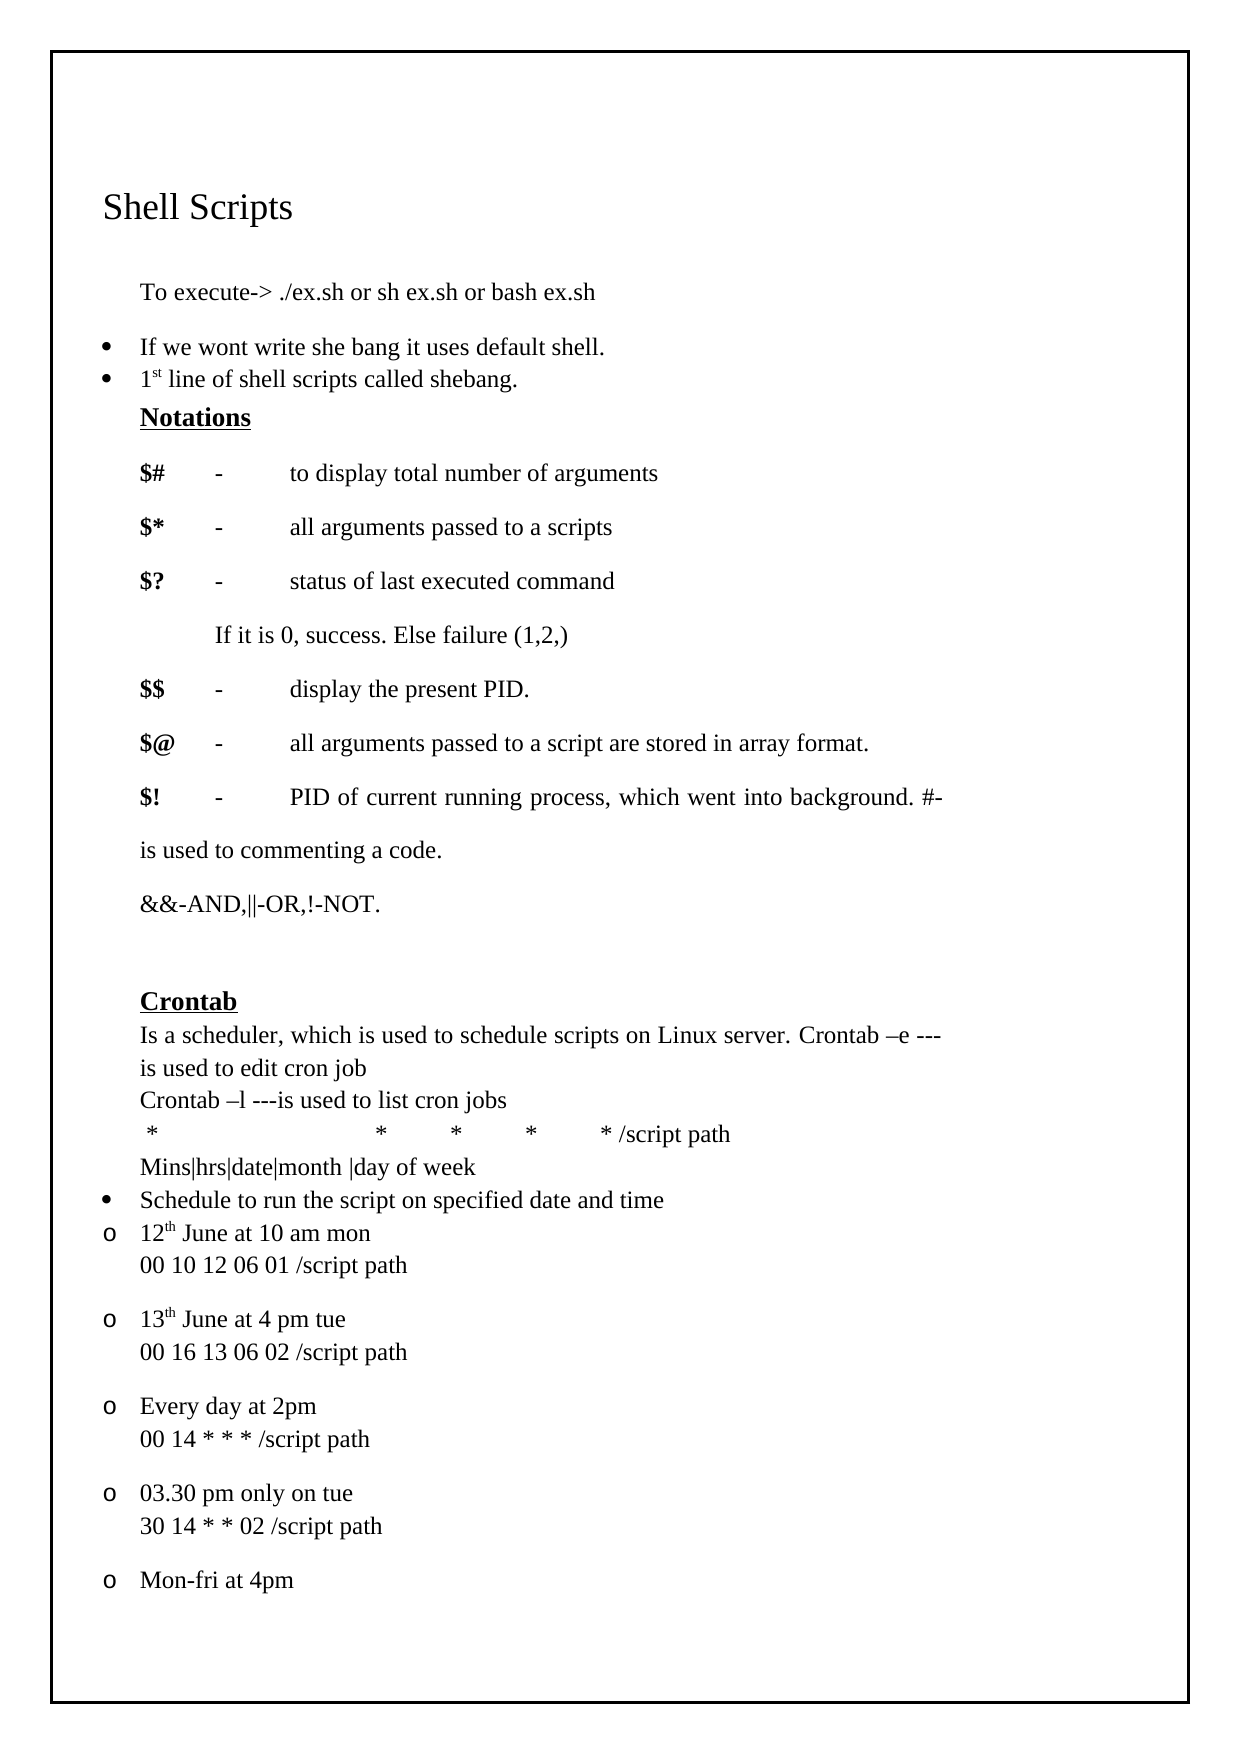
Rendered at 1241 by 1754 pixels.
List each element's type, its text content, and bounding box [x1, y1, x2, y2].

text Crontab –l ---is used to list cron jobs [139, 1086, 1105, 1114]
text $! - PID of current running process, which went into background. #-is used to commenting a code. [139, 782, 942, 864]
list 1st line of shell scripts called shebang. [102, 364, 1105, 393]
subtitle Shell Scripts [102, 184, 1105, 228]
text 30 14 * * 02 /script path [139, 1511, 1105, 1540]
text 00 10 12 06 01 /script path [139, 1251, 1105, 1279]
text To execute-> ./ex.sh or sh ex.sh or bash ex.sh [139, 277, 1105, 306]
list Schedule to run the script on specified date and time [102, 1185, 1105, 1213]
subtitle Notations [139, 402, 1105, 433]
text If it is 0, success. Else failure (1,2,) [139, 620, 1105, 648]
text $@ - all arguments passed to a script are stored in array format. [139, 728, 1105, 757]
list Mon-fri at 4pm [102, 1565, 1105, 1596]
text $$ - display the present PID. [139, 674, 1105, 702]
text 00 16 13 06 02 /script path [139, 1337, 1105, 1366]
text Is a scheduler, which is used to schedule scripts on Linux server. Crontab –e ---is used to edit cron job [139, 1020, 941, 1082]
list 13th June at 4 pm tue [102, 1304, 1105, 1335]
text $? - status of last executed command [139, 566, 1105, 594]
text &&-AND,||-OR,!-NOT. [139, 889, 1105, 918]
subtitle Crontab [139, 985, 1105, 1016]
list 12th June at 10 am mon [102, 1218, 1105, 1248]
list 03.30 pm only on tue [102, 1478, 1105, 1509]
text 00 14 * * * /script path [139, 1424, 1105, 1453]
list If we wont write she bang it uses default shell. [102, 332, 1105, 360]
text $# - to display total number of arguments [139, 458, 1105, 487]
text $* - all arguments passed to a scripts [139, 512, 1105, 541]
text * * * * * /script path Mins|hrs|date|month |day of week [139, 1119, 731, 1180]
list Every day at 2pm [102, 1391, 1105, 1422]
